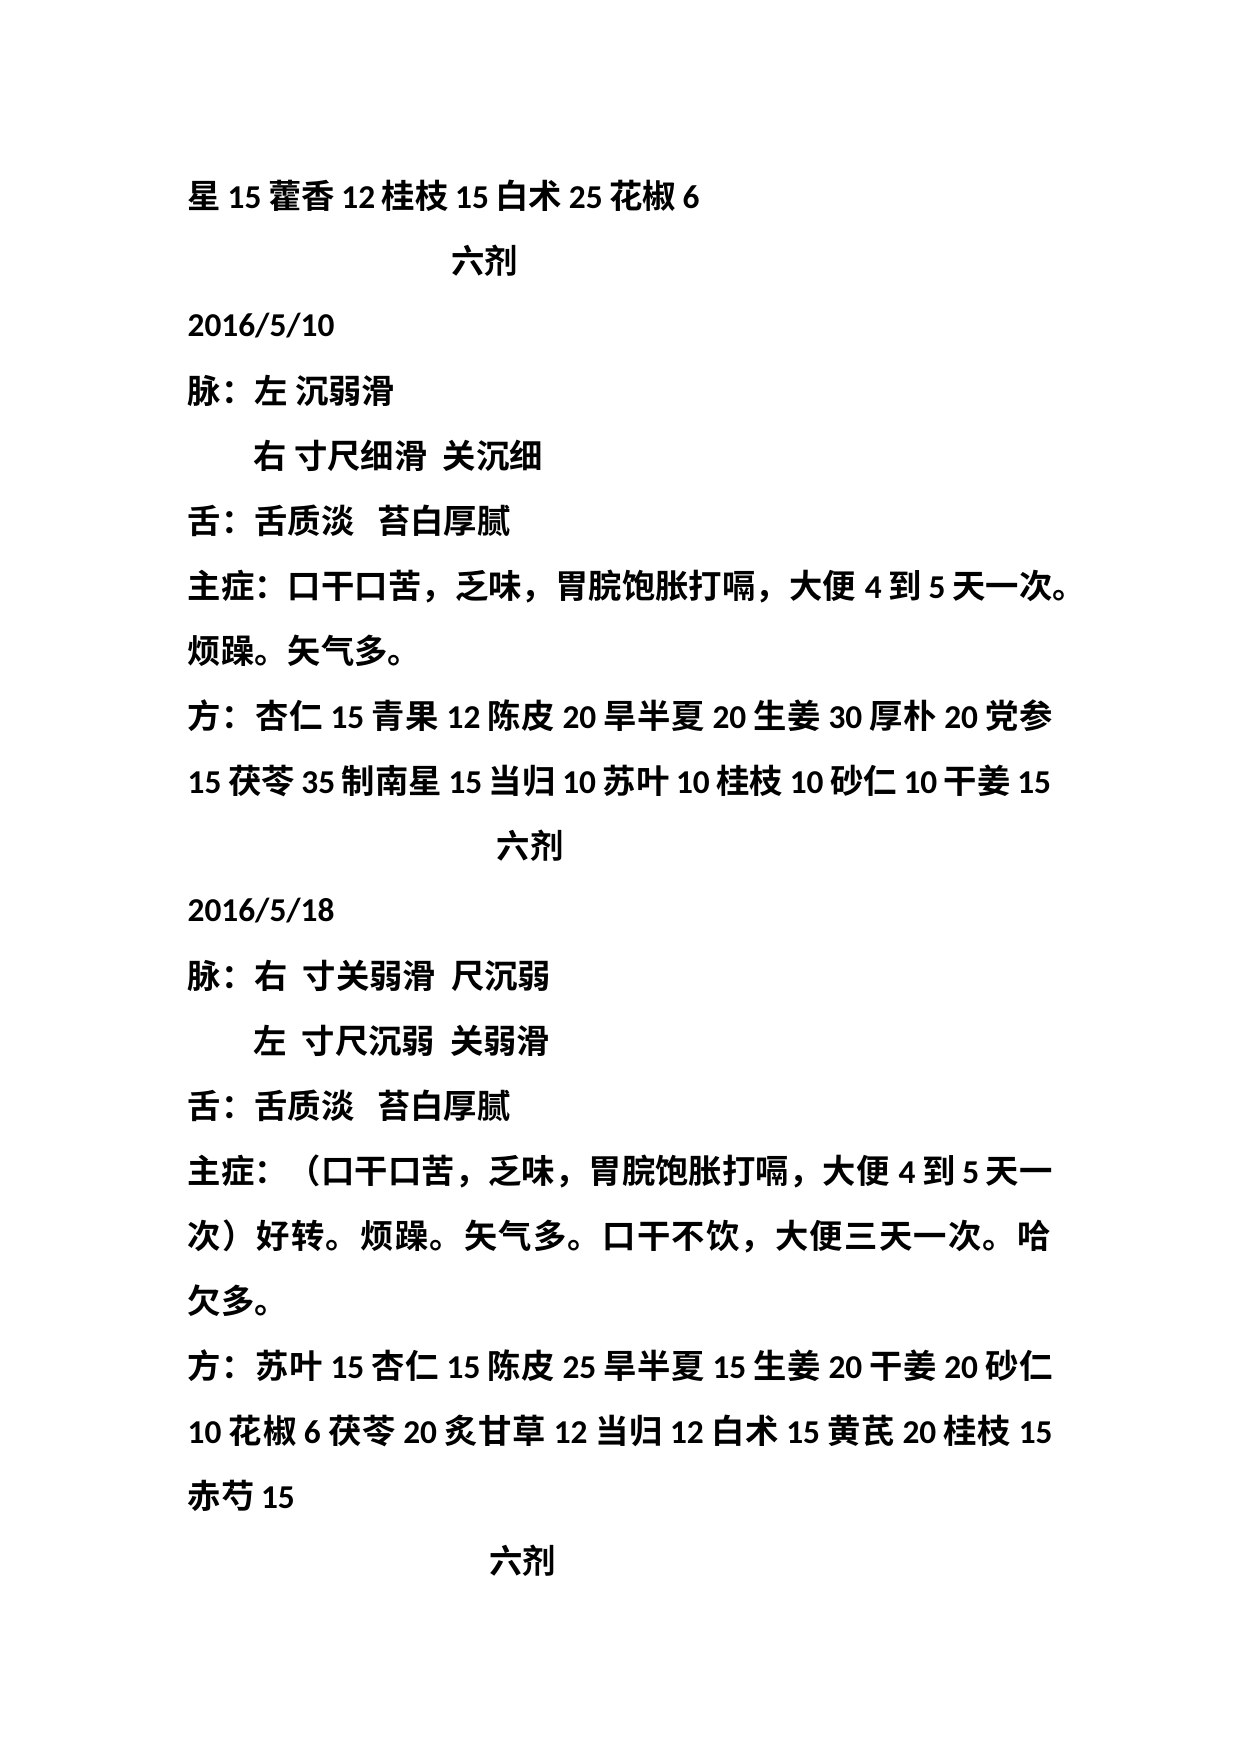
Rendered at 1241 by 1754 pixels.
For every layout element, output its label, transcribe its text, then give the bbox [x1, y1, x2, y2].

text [187, 162, 1053, 227]
text 方：杏仁15青果12陈皮20旱半夏20生姜30厚朴20党参15茯苓35制南星15当归10苏叶10桂枝10砂仁10干姜15 [187, 682, 1053, 812]
text 六剂 [187, 227, 1053, 292]
text 2016/5/18 [187, 877, 1053, 942]
text 2016/5/10 [187, 292, 1053, 357]
text 主症：口干口苦，乏味，胃脘饱胀打嗝，大便4到5天一次。烦躁。矢气多。 [187, 552, 1053, 682]
text 右 寸尺细滑 关沉细 [187, 422, 1053, 487]
text 方：苏叶15杏仁15陈皮25旱半夏15生姜20干姜20砂仁10花椒6茯苓20炙甘草12当归12白术15黄芪20桂枝15赤芍15 [187, 1332, 1053, 1527]
text 六剂 [187, 812, 1053, 877]
text 舌：舌质淡 苔白厚腻 [187, 487, 1053, 552]
text 六剂 [187, 1527, 1053, 1592]
text 左 寸尺沉弱 关弱滑 [187, 1007, 1053, 1072]
text 主症：（口干口苦，乏味，胃脘饱胀打嗝，大便4到5天一次）好转。烦躁。矢气多。口干不饮，大便三天一次。哈欠多。 [187, 1137, 1053, 1332]
text 脉：左 沉弱滑 [187, 357, 1053, 422]
text 脉：右 寸关弱滑 尺沉弱 [187, 942, 1053, 1007]
text 舌：舌质淡 苔白厚腻 [187, 1072, 1053, 1137]
